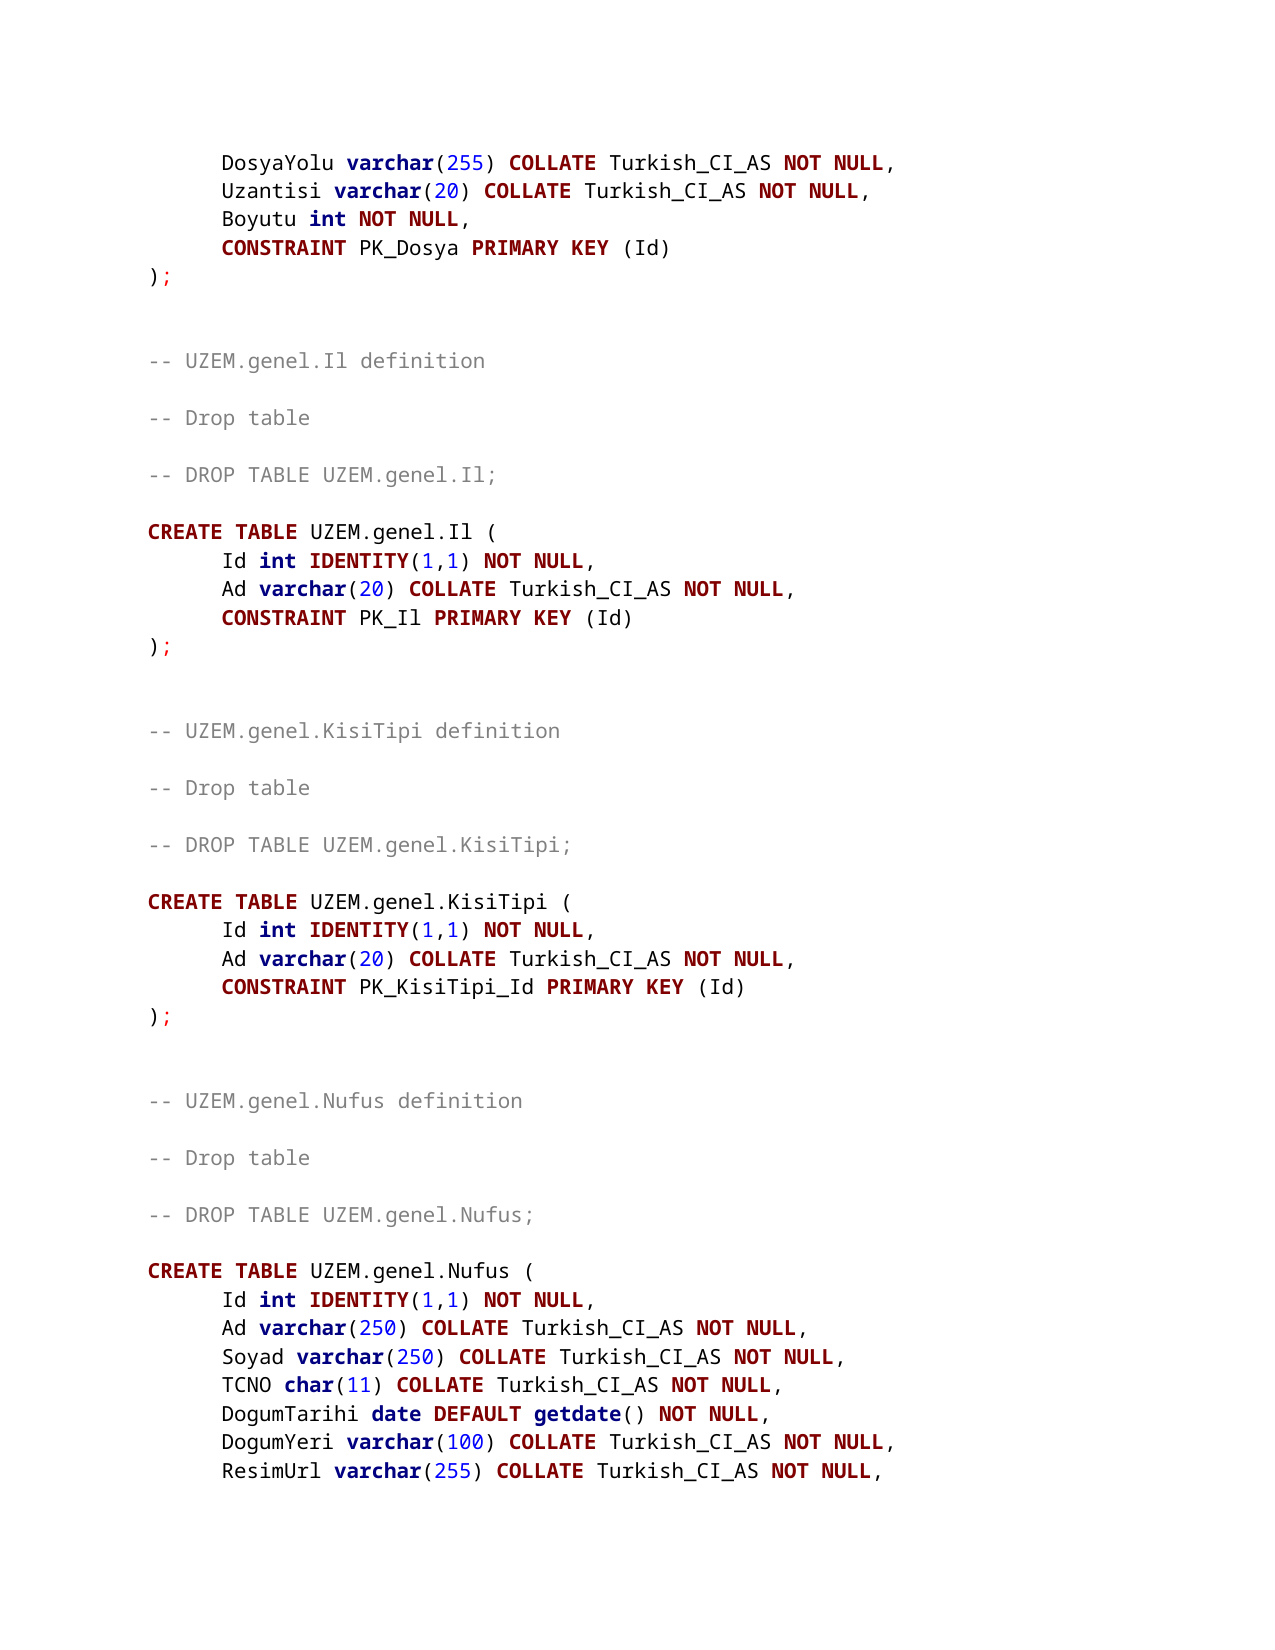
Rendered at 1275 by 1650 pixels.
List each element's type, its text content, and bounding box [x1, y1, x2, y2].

text Id int IDENTITY(1,1) NOT NULL, [148, 1285, 1127, 1313]
text CREATE TABLE UZEM.genel.Nufus ( [148, 1257, 1127, 1285]
text -- UZEM.genel.Il definition [148, 347, 1127, 375]
text CREATE TABLE UZEM.genel.KisiTipi ( [148, 887, 1127, 915]
text Soyad varchar(250) COLLATE Turkish_CI_AS NOT NULL, [148, 1342, 1127, 1370]
text CREATE TABLE UZEM.genel.Il ( [148, 517, 1127, 546]
text ); [148, 1001, 1127, 1029]
text Ad varchar(250) COLLATE Turkish_CI_AS NOT NULL, [148, 1313, 1127, 1342]
text CONSTRAINT PK_KisiTipi_Id PRIMARY KEY (Id) [148, 972, 1127, 1001]
text Uzantisi varchar(20) COLLATE Turkish_CI_AS NOT NULL, [148, 176, 1127, 204]
text DosyaYolu varchar(255) COLLATE Turkish_CI_AS NOT NULL, [148, 148, 1127, 176]
text Id int IDENTITY(1,1) NOT NULL, [148, 915, 1127, 944]
text DogumYeri varchar(100) COLLATE Turkish_CI_AS NOT NULL, [148, 1427, 1127, 1456]
text -- UZEM.genel.Nufus definition [148, 1086, 1127, 1114]
text -- DROP TABLE UZEM.genel.KisiTipi; [148, 830, 1127, 858]
text ResimUrl varchar(255) COLLATE Turkish_CI_AS NOT NULL, [148, 1456, 1127, 1484]
text -- Drop table [148, 773, 1127, 802]
text -- Drop table [148, 1143, 1127, 1171]
text Id int IDENTITY(1,1) NOT NULL, [148, 546, 1127, 574]
text ); [148, 261, 1127, 290]
text -- DROP TABLE UZEM.genel.Nufus; [148, 1200, 1127, 1228]
text DogumTarihi date DEFAULT getdate() NOT NULL, [148, 1399, 1127, 1427]
text TCNO char(11) COLLATE Turkish_CI_AS NOT NULL, [148, 1370, 1127, 1399]
text Ad varchar(20) COLLATE Turkish_CI_AS NOT NULL, [148, 944, 1127, 972]
text Boyutu int NOT NULL, [148, 204, 1127, 233]
text CONSTRAINT PK_Il PRIMARY KEY (Id) [148, 603, 1127, 631]
text -- DROP TABLE UZEM.genel.Il; [148, 460, 1127, 489]
text -- UZEM.genel.KisiTipi definition [148, 716, 1127, 745]
text Ad varchar(20) COLLATE Turkish_CI_AS NOT NULL, [148, 574, 1127, 603]
text -- Drop table [148, 403, 1127, 432]
text CONSTRAINT PK_Dosya PRIMARY KEY (Id) [148, 233, 1127, 261]
text ); [148, 631, 1127, 659]
